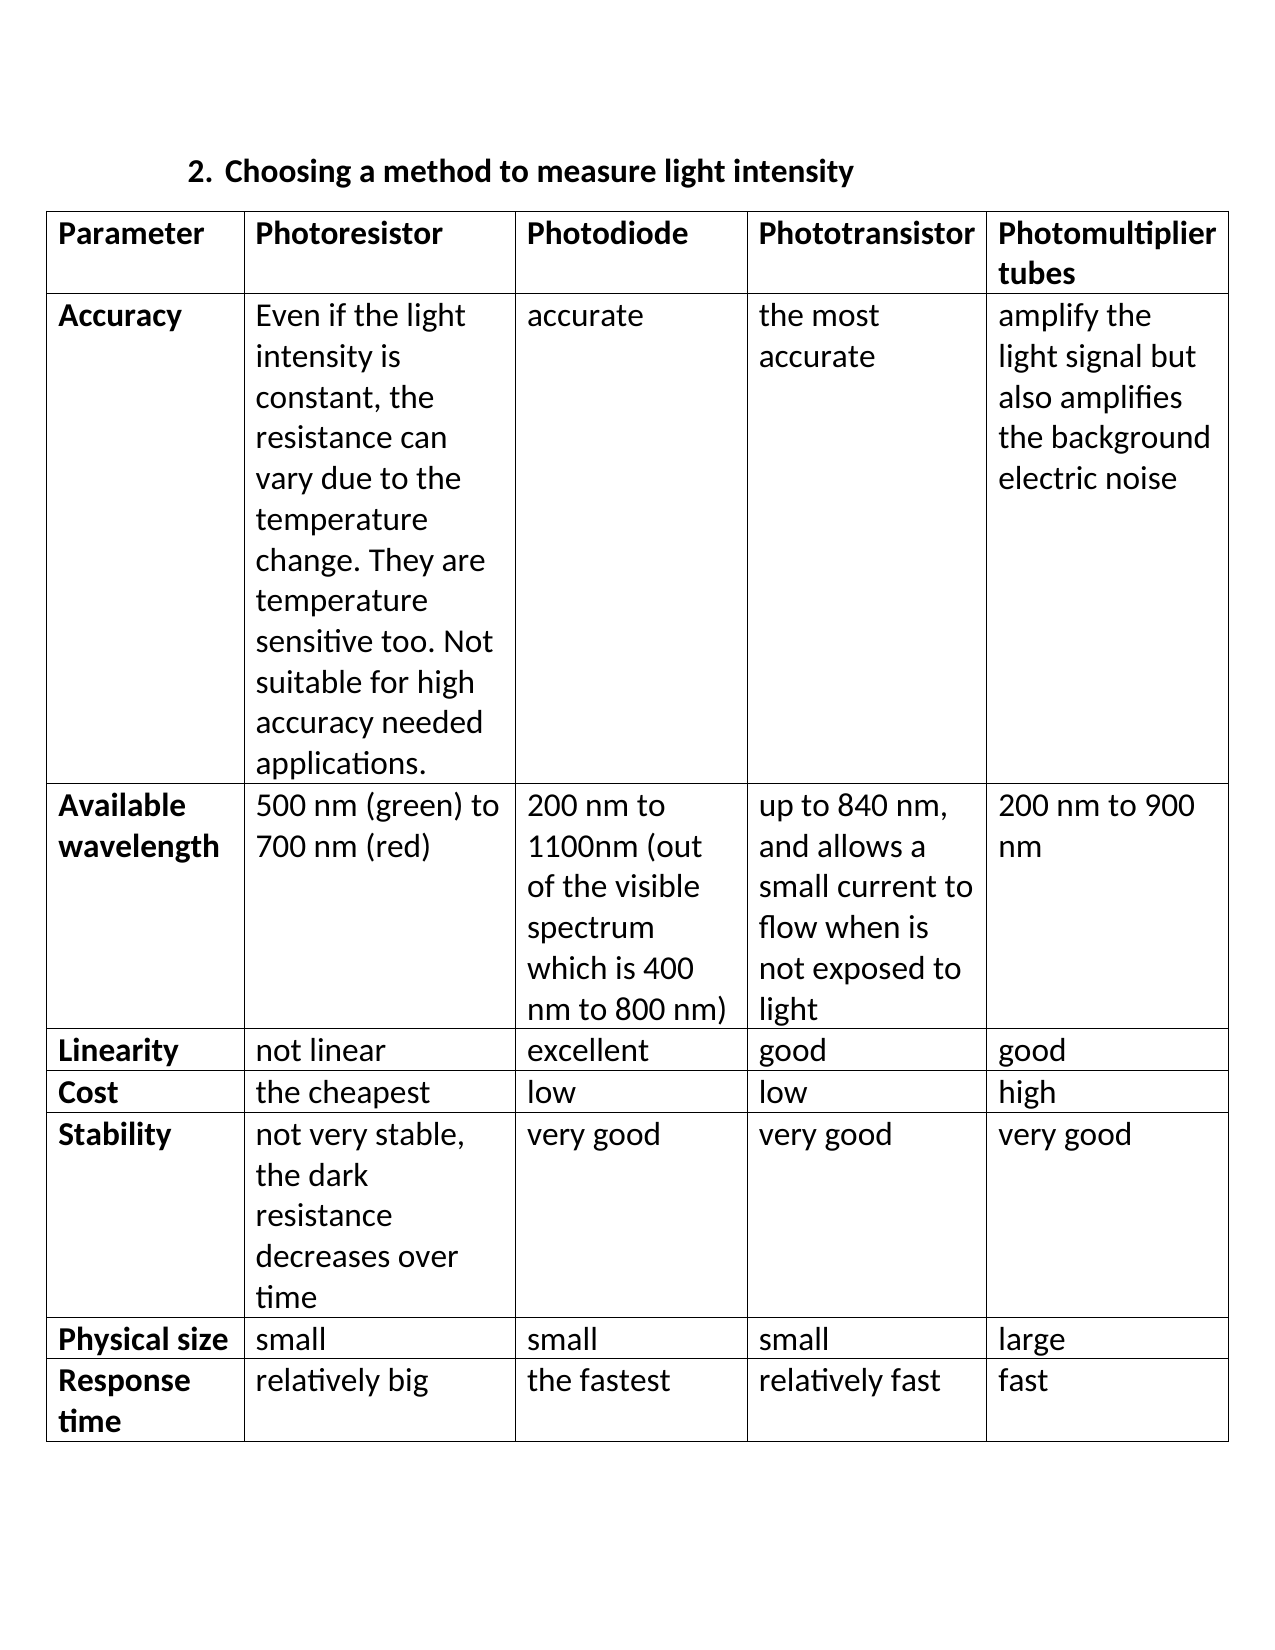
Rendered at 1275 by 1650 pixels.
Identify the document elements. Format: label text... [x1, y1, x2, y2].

table_header Photodiode [516, 212, 747, 293]
table_cell the cheapest [245, 1071, 515, 1112]
table_cell low [516, 1071, 747, 1112]
table_cell good [987, 1029, 1228, 1070]
table_cell good [748, 1029, 986, 1070]
table_cell very good [748, 1113, 986, 1317]
table_header Parameter [47, 212, 244, 293]
table_cell low [748, 1071, 986, 1112]
table_cell the most accurate [748, 294, 986, 783]
table_cell amplify the light signal but also amplifies the background electric noise [987, 294, 1228, 783]
table_cell small [516, 1318, 747, 1358]
table_cell Accuracy [47, 294, 244, 783]
table_cell Linearity [47, 1029, 244, 1070]
table_cell 200 nm to 900 nm [987, 784, 1228, 1028]
table_cell up to 840 nm, and allows a small current to flow when is not exposed to light [748, 784, 986, 1028]
list Choosing a method to measure light intensity [187, 150, 1125, 191]
table_header Photomultiplier tubes [987, 212, 1228, 293]
table_cell high [987, 1071, 1228, 1112]
table_cell Available wavelength [47, 784, 244, 1028]
table_cell large [987, 1318, 1228, 1358]
table_cell Even if the light intensity is constant, the resistance can vary due to the temperature change. They are temperature sensitive too. Not suitable for high accuracy needed applications. [245, 294, 515, 783]
table_cell excellent [516, 1029, 747, 1070]
table_cell 500 nm (green) to 700 nm (red) [245, 784, 515, 1028]
table_cell small [748, 1318, 986, 1358]
table_header Photoresistor [245, 212, 515, 293]
table_cell 200 nm to 1100nm (out of the visible spectrum which is 400 nm to 800 nm) [516, 784, 747, 1028]
table_cell very good [987, 1113, 1228, 1317]
table_cell accurate [516, 294, 747, 783]
table_cell relatively fast [748, 1359, 986, 1441]
table_cell Response time [47, 1359, 244, 1441]
table_cell very good [516, 1113, 747, 1317]
table_cell not linear [245, 1029, 515, 1070]
table_cell small [245, 1318, 515, 1358]
table_cell Stability [47, 1113, 244, 1317]
table_cell Cost [47, 1071, 244, 1112]
table_cell Physical size [47, 1318, 244, 1358]
table_cell relatively big [245, 1359, 515, 1441]
table_cell fast [987, 1359, 1228, 1441]
table_header Phototransistor [748, 212, 986, 293]
table_cell not very stable, the dark resistance decreases over time [245, 1113, 515, 1317]
table_cell the fastest [516, 1359, 747, 1441]
